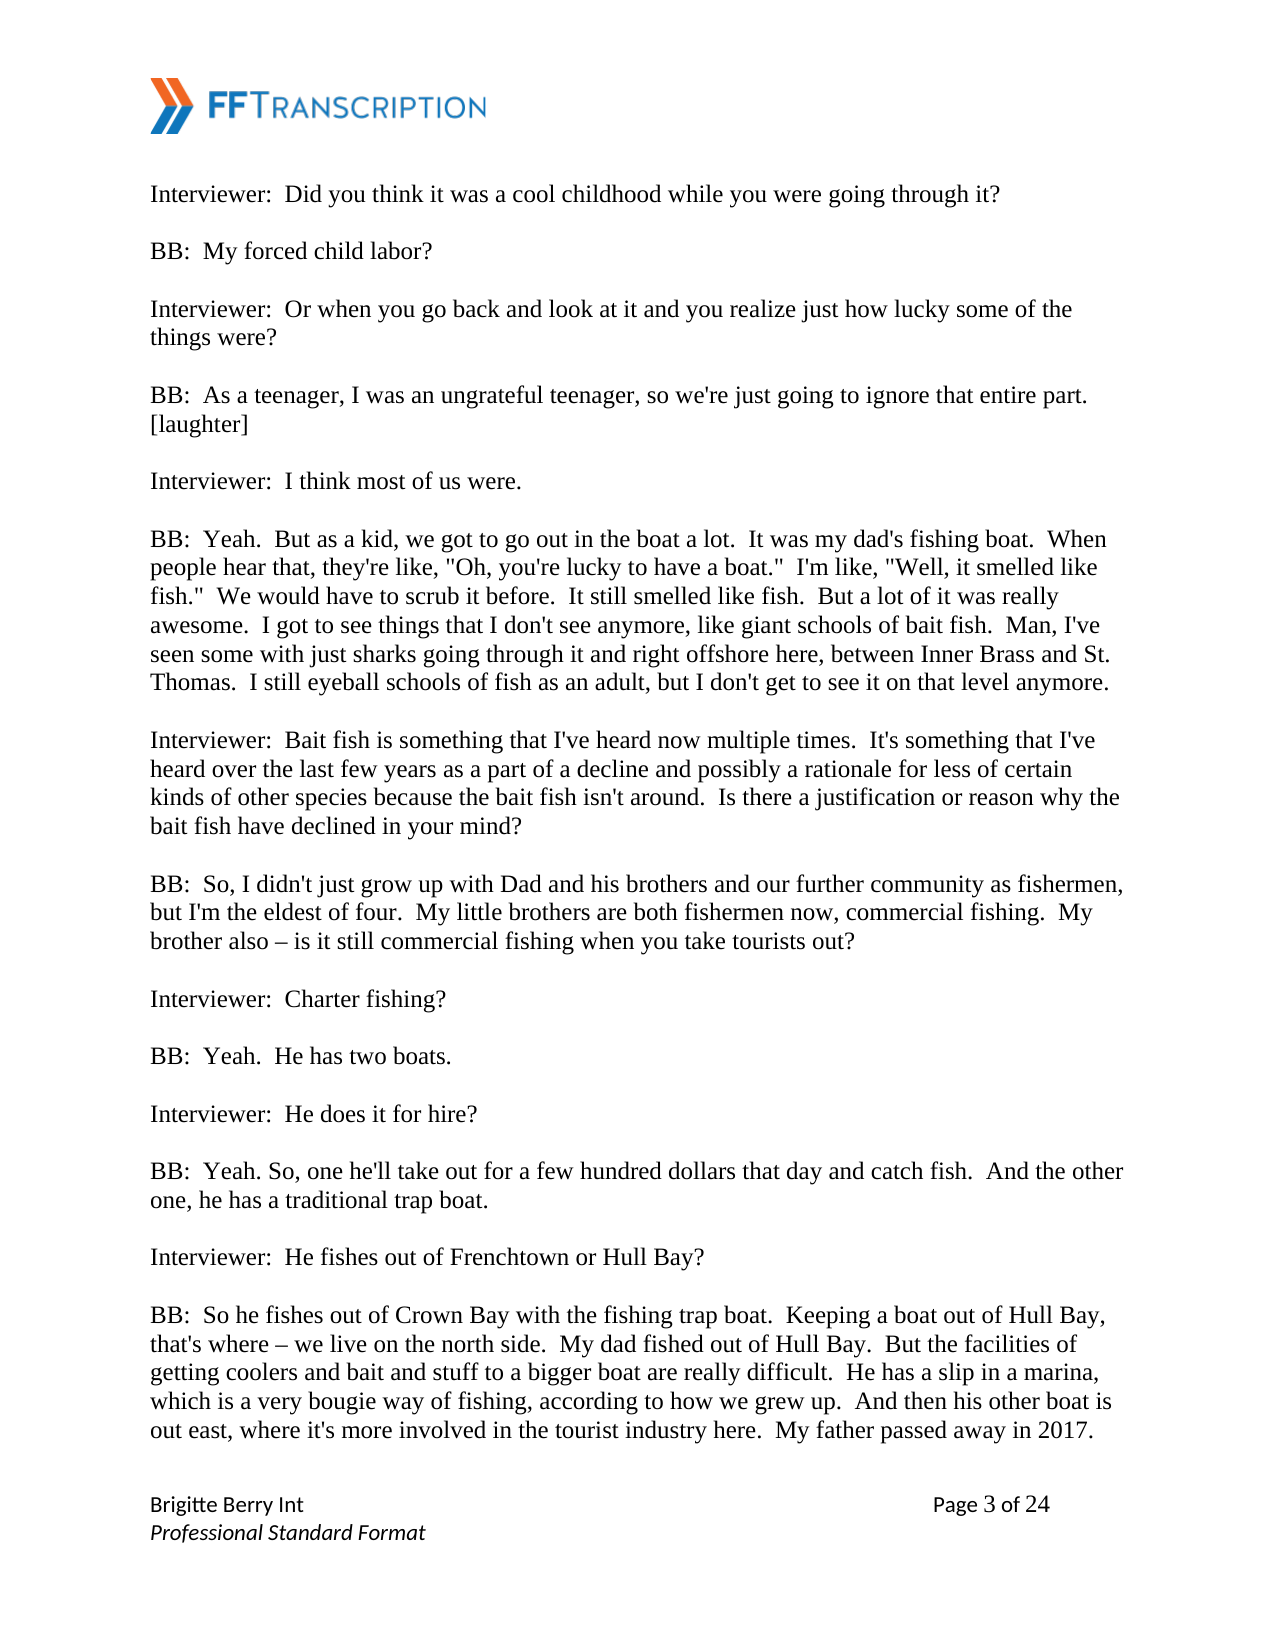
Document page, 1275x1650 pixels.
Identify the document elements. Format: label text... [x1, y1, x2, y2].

text Interviewer: He does it for hire? [150, 1099, 1125, 1127]
text BB: So, I didn't just grow up with Dad and his brothers and our further community as fishermen, but I'm the eldest of four. My little brothers are both fishermen now, commercial fishing. My brother also – is it still commercial fishing when you take tourists out? [150, 869, 1125, 955]
text BB: Yeah. But as a kid, we got to go out in the boat a lot. It was my dad's fishing boat. When people hear that, they're like, "Oh, you're lucky to have a boat." I'm like, "Well, it smelled like fish." We would have to scrub it before. It still smelled like fish. But a lot of it was really awesome. I got to see things that I don't see anymore, like giant schools of bait fish. Man, I've seen some with just sharks going through it and right offshore here, between Inner Brass and St. Thomas. I still eyeball schools of fish as an adult, but I don't get to see it on that level anymore. [150, 524, 1125, 696]
text Interviewer: Bait fish is something that I've heard now multiple times. It's something that I've heard over the last few years as a part of a decline and possibly a rationale for less of certain kinds of other species because the bait fish isn't around. Is there a justification or reason why the bait fish have declined in your mind? [150, 725, 1125, 840]
text BB: Yeah. He has two boats. [150, 1041, 1125, 1070]
text Interviewer: Or when you go back and look at it and you realize just how lucky some of the things were? [150, 294, 1125, 351]
text BB: My forced child labor? [150, 236, 1125, 265]
text Interviewer: I think most of us were. [150, 466, 1125, 495]
text Interviewer: He fishes out of Frenchtown or Hull Bay? [150, 1242, 1125, 1271]
text BB: As a teenager, I was an ungrateful teenager, so we're just going to ignore that entire part. [laughter] [150, 380, 1125, 437]
text Interviewer: Did you think it was a cool childhood while you were going through it? [150, 179, 1125, 207]
picture [150, 78, 486, 134]
text BB: Yeah. So, one he'll take out for a few hundred dollars that day and catch fish. And the other one, he has a traditional trap boat. [150, 1156, 1125, 1214]
text Interviewer: Charter fishing? [150, 984, 1125, 1012]
